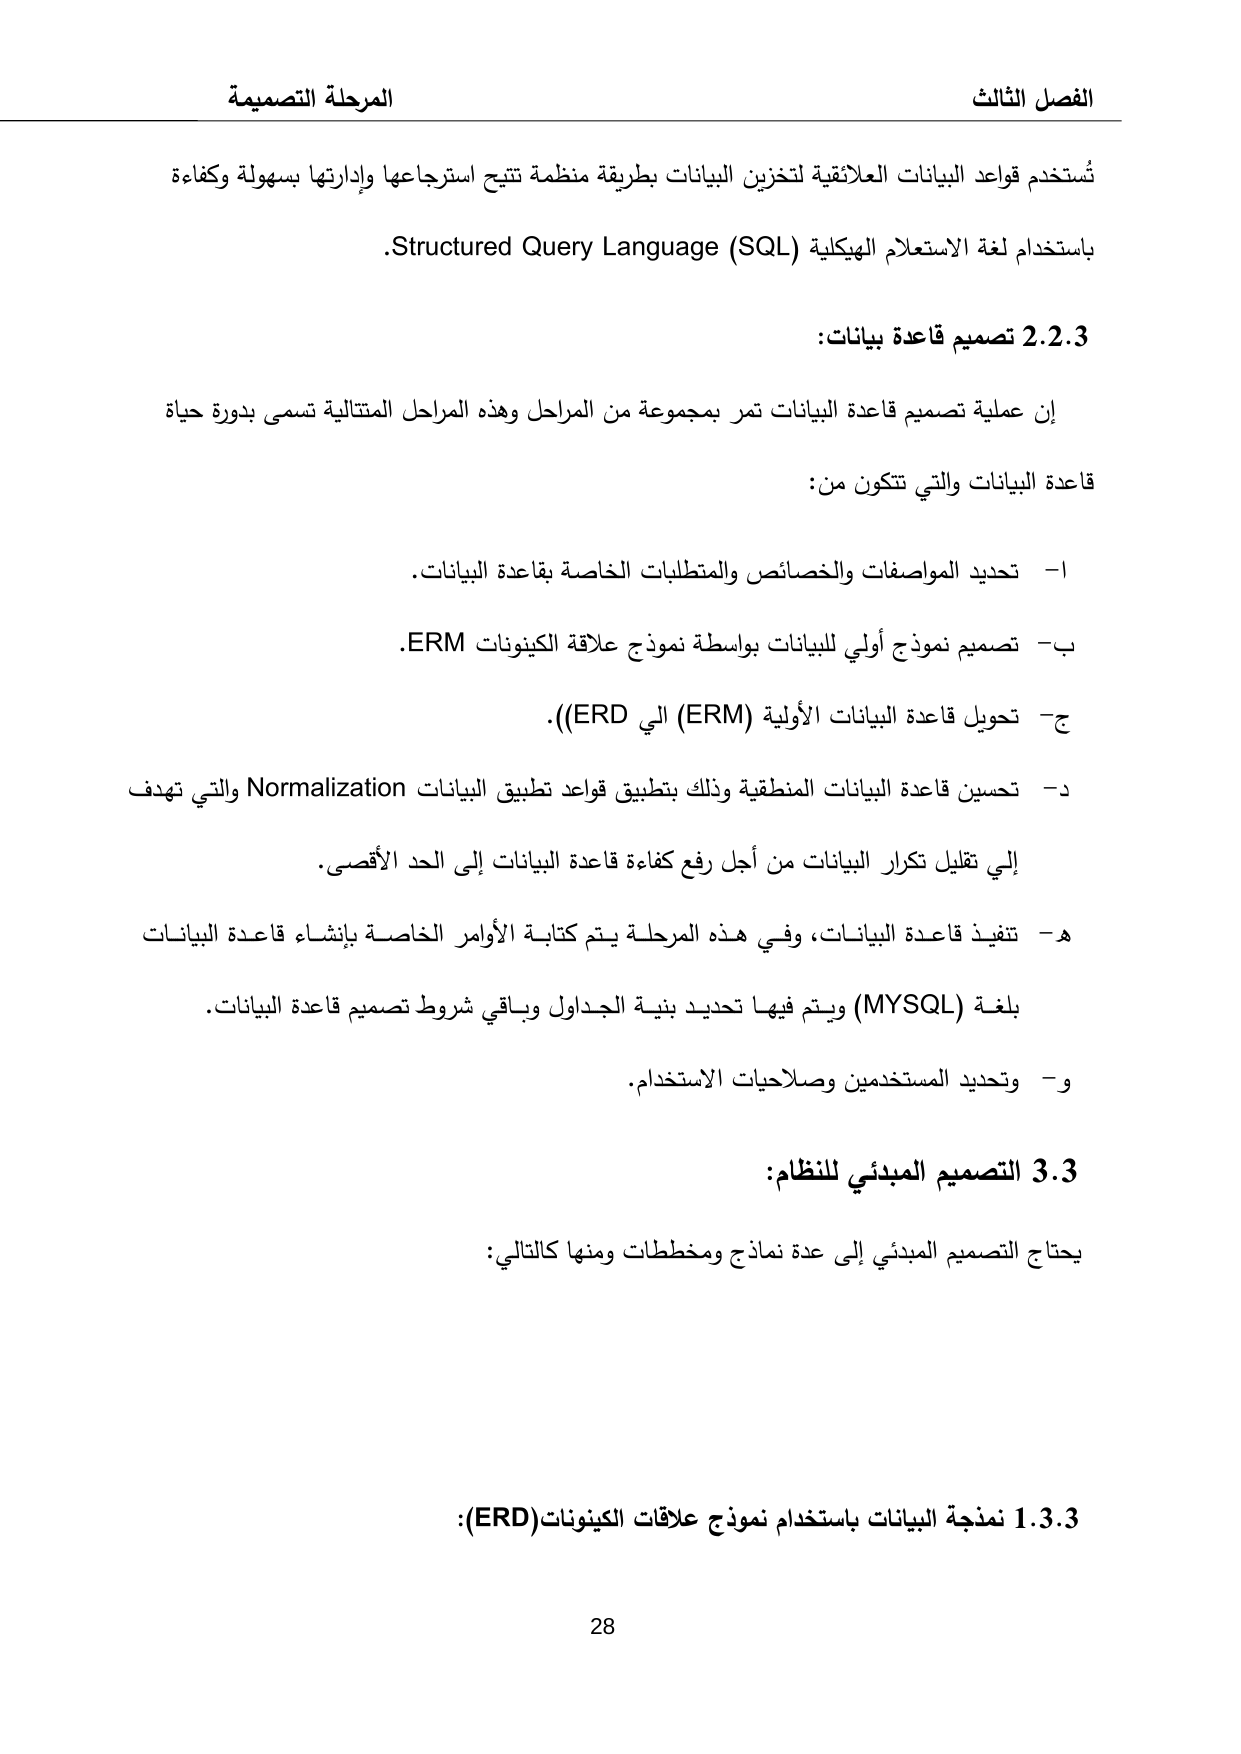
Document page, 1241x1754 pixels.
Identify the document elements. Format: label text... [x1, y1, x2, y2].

text 1.3.3 نمذجة البيانات باستخدام نموذج علاقات الكينونات(ERD): [112, 1494, 1089, 1542]
list تحديد المواصفات والخصائص والمتطلبات الخاصة بقاعدة البيانات. [112, 546, 1055, 595]
list وتحديد المستخدمين وصلاحيات الاستخدام. [112, 1054, 1055, 1102]
text إن عملية تصميم قاعدة البيانات تمر بمجموعة من المراحل وهذه المراحل المتتالية تسمى بدورة حياة قاعدة البيانات والتي تتكون من: [112, 385, 1092, 506]
list تحسين قاعدة البيانات المنطقية وذلك بتطبيق قواعد تطبيق البيانـات Normalization والتـي تهـدف إلـي تقليل تكرار البيانات من أجل رفع كفاءة قاعدة البيانات إلى الحد الأقصى. [112, 764, 1055, 885]
text 3.3 التصميم المبدئي للنظام: [112, 1143, 1089, 1198]
text 2.2.3 تصميم قاعدة بيانات: [112, 312, 1089, 361]
list تصميم نموذج أولي للبيانات بواسطة نموذج علاقة الكينونات ERM. [112, 619, 1055, 667]
text تُستخدم قواعد البيانات العلائقية لتخزين البيانات بطريقة منظمة تتيح استرجاعها وإدارتها بسهولة وكفاءة باستخدام لغة الاستعلام الهيكلية (SQL) Structured Query Language. [112, 150, 1092, 271]
list تنفيــــذ قاعــــدة البيانــــات، وفــــي هــــذه المرحلــــة يــــتم كتابــــة الأوامر الخاصــــة بإنشــــاء قاعــــدة البيانــــات بلغــــة (MYSQL) ويــــتم فيهــــا تحديــــد بنيــــة الجــــداول وبــــاقي شروط تصميم قاعدة البيانات. [112, 909, 1055, 1030]
list تحويل قاعدة البيانات الأولية (ERM) الي ERD)). [112, 691, 1055, 740]
text يحتاج التصميم المبدئي إلى عدة نماذج ومخططات ومنها كالتالي: [112, 1226, 1089, 1274]
